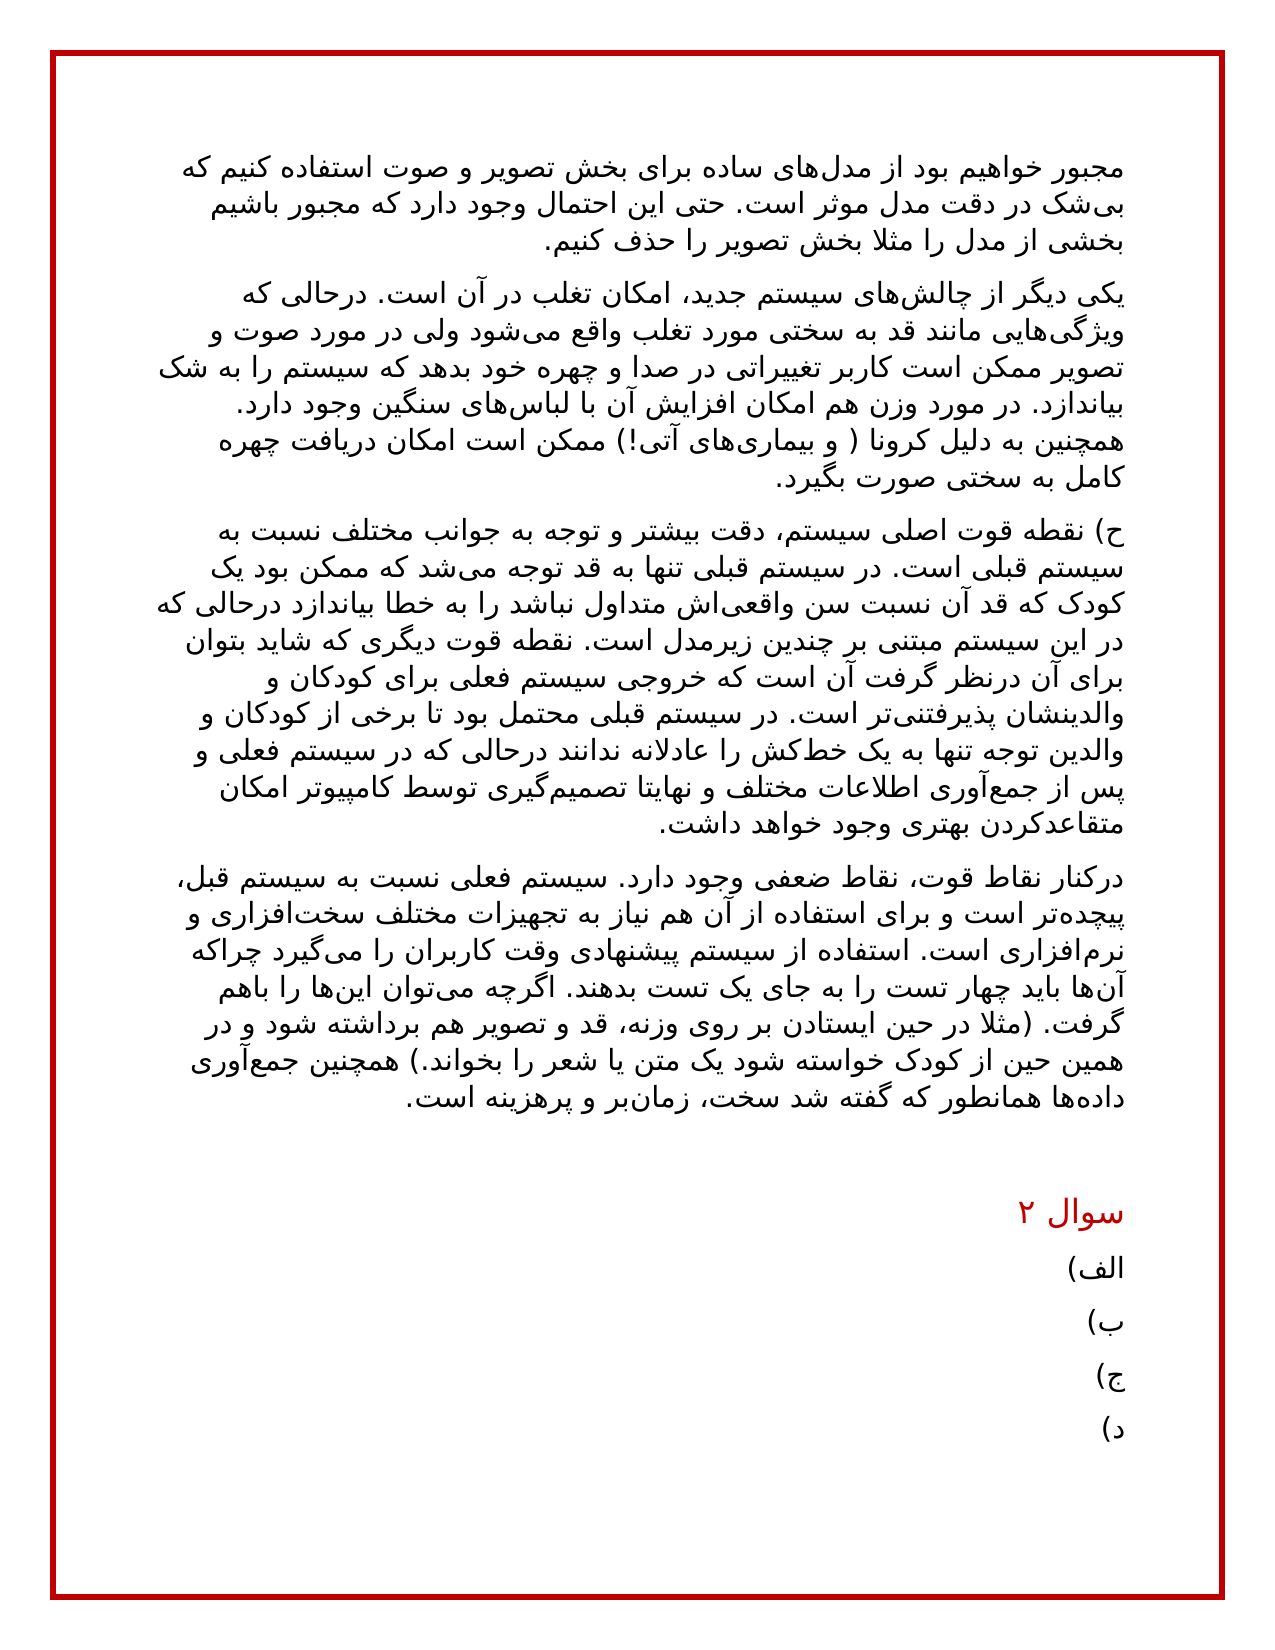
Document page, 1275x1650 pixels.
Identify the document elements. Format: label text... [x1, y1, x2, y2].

text درکنار نقاط قوت، نقاط ضعفی وجود دارد. سیستم فعلی نسبت به سیستم قبل، پیچده‌تر است و برای استفاده از آن هم نیاز به تجهیزات مختلف سخت‌افزاری و نرم‌افزاری است. استفاده از سیستم پیشنهادی وقت کاربران را می‌گیرد چراکه آن‌ها باید چهار تست را به جای یک تست بدهند. اگرچه می‌توان این‌ها را باهم گرفت. (مثلا در حین ایستادن بر روی وزنه، قد و تصویر هم برداشته شود و در همین حین از کودک خواسته شود یک متن یا شعر را بخواند.) همچنین جمع‌آوری داده‌ها همانطور که گفته شد سخت، زمان‌بر و پرهزینه است. [150, 860, 1125, 1114]
text یکی دیگر از چالش‌های سیستم جدید،‌ امکان تغلب در آن است. درحالی که ویژگی‌هایی مانند قد به سختی مورد تغلب واقع می‌شود ولی در مورد صوت و تصویر ممکن است کاربر تغییراتی در صدا و چهره خود بدهد که سیستم را به شک بیاندازد. در مورد وزن هم امکان افزایش آن با لباس‌های سنگین وجود دارد. همچنین به دلیل کرونا ( و بیماری‌های آتی!) ممکن است امکان دریافت چهره کامل به سختی صورت بگیرد. [150, 277, 1125, 494]
text ح) نقطه قوت اصلی سیستم، دقت بیشتر و توجه به جوانب مختلف نسبت به سیستم قبلی است. در سیستم قبلی تنها به قد توجه می‌شد که ممکن بود یک کودک که قد آن نسبت سن واقعی‌اش متداول نباشد را به خطا بیاندازد درحالی که در این سیستم مبتنی بر چندین زیرمدل است. نقطه قوت دیگری که شاید بتوان برای آن درنظر گرفت آن است که خروجی سیستم فعلی برای کودکان و والدینشان پذیرفتنی‌تر است. در سیستم قبلی محتمل بود تا برخی از کودکان و والدین توجه تنها به یک خط‌کش را عادلانه ندانند درحالی که در سیستم فعلی و پس از جمع‌آوری اطلاعات مختلف و نهایتا تصمیم‌گیری توسط کامپیوتر امکان متقاعدکردن بهتری وجود خواهد داشت. [150, 513, 1125, 841]
text د) [150, 1411, 1125, 1445]
text الف) [150, 1251, 1125, 1285]
text ج) [150, 1358, 1125, 1392]
text سوال ۲ [150, 1193, 1125, 1232]
text ب) [150, 1305, 1125, 1339]
